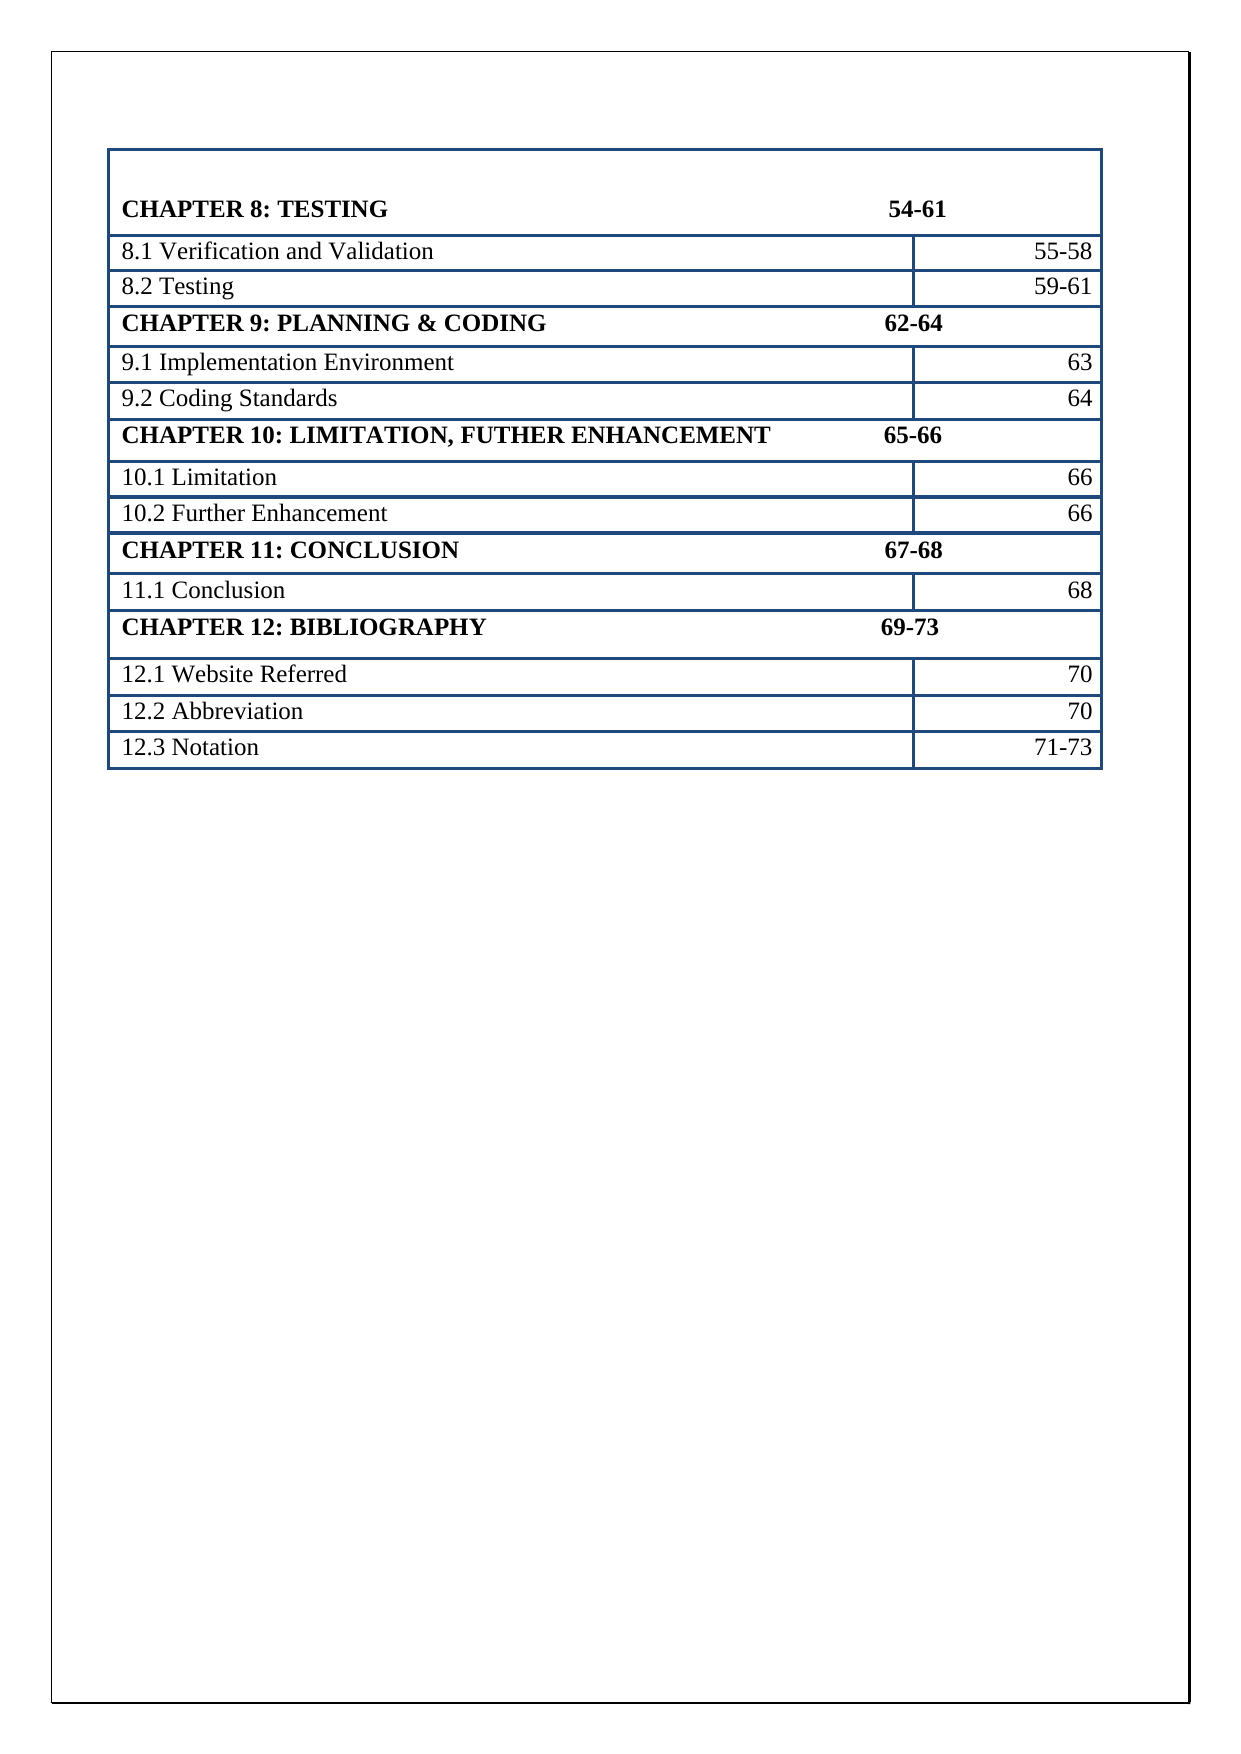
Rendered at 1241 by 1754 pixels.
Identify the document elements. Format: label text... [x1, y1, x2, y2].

table_cell 12.2 Abbreviation [110, 697, 912, 730]
table_cell 10.2 Further Enhancement [110, 499, 912, 531]
table_cell 64 [915, 384, 1100, 418]
table_cell 12.1 Website Referred [110, 660, 912, 693]
table_header CHAPTER 8: TESTING 54-61 [110, 151, 1100, 234]
table_cell 59-61 [915, 272, 1100, 305]
table_cell 9.1 Implementation Environment [110, 348, 912, 381]
table_cell CHAPTER 12: BIBLIOGRAPHY 69-73 [110, 612, 1100, 657]
table_cell CHAPTER 11: CONCLUSION 67-68 [110, 535, 1100, 572]
table_cell 8.1 Verification and Validation [110, 237, 912, 269]
table_cell 66 [915, 499, 1100, 531]
table_cell 71-73 [915, 733, 1100, 767]
table_cell 8.2 Testing [110, 272, 912, 305]
table_cell 70 [915, 697, 1100, 730]
table_cell 63 [915, 348, 1100, 381]
table_cell 9.2 Coding Standards [110, 384, 912, 418]
table_cell CHAPTER 9: PLANNING & CODING 62-64 [110, 308, 1100, 344]
table_cell 11.1 Conclusion [110, 575, 912, 609]
table_cell 68 [915, 575, 1100, 609]
table_cell CHAPTER 10: LIMITATION, FUTHER ENHANCEMENT 65-66 [110, 421, 1100, 459]
table_cell 10.1 Limitation [110, 463, 912, 495]
table_cell 12.3 Notation [110, 733, 912, 767]
table_cell 55-58 [915, 237, 1100, 269]
table_cell 66 [915, 463, 1100, 495]
table_cell 70 [915, 660, 1100, 693]
